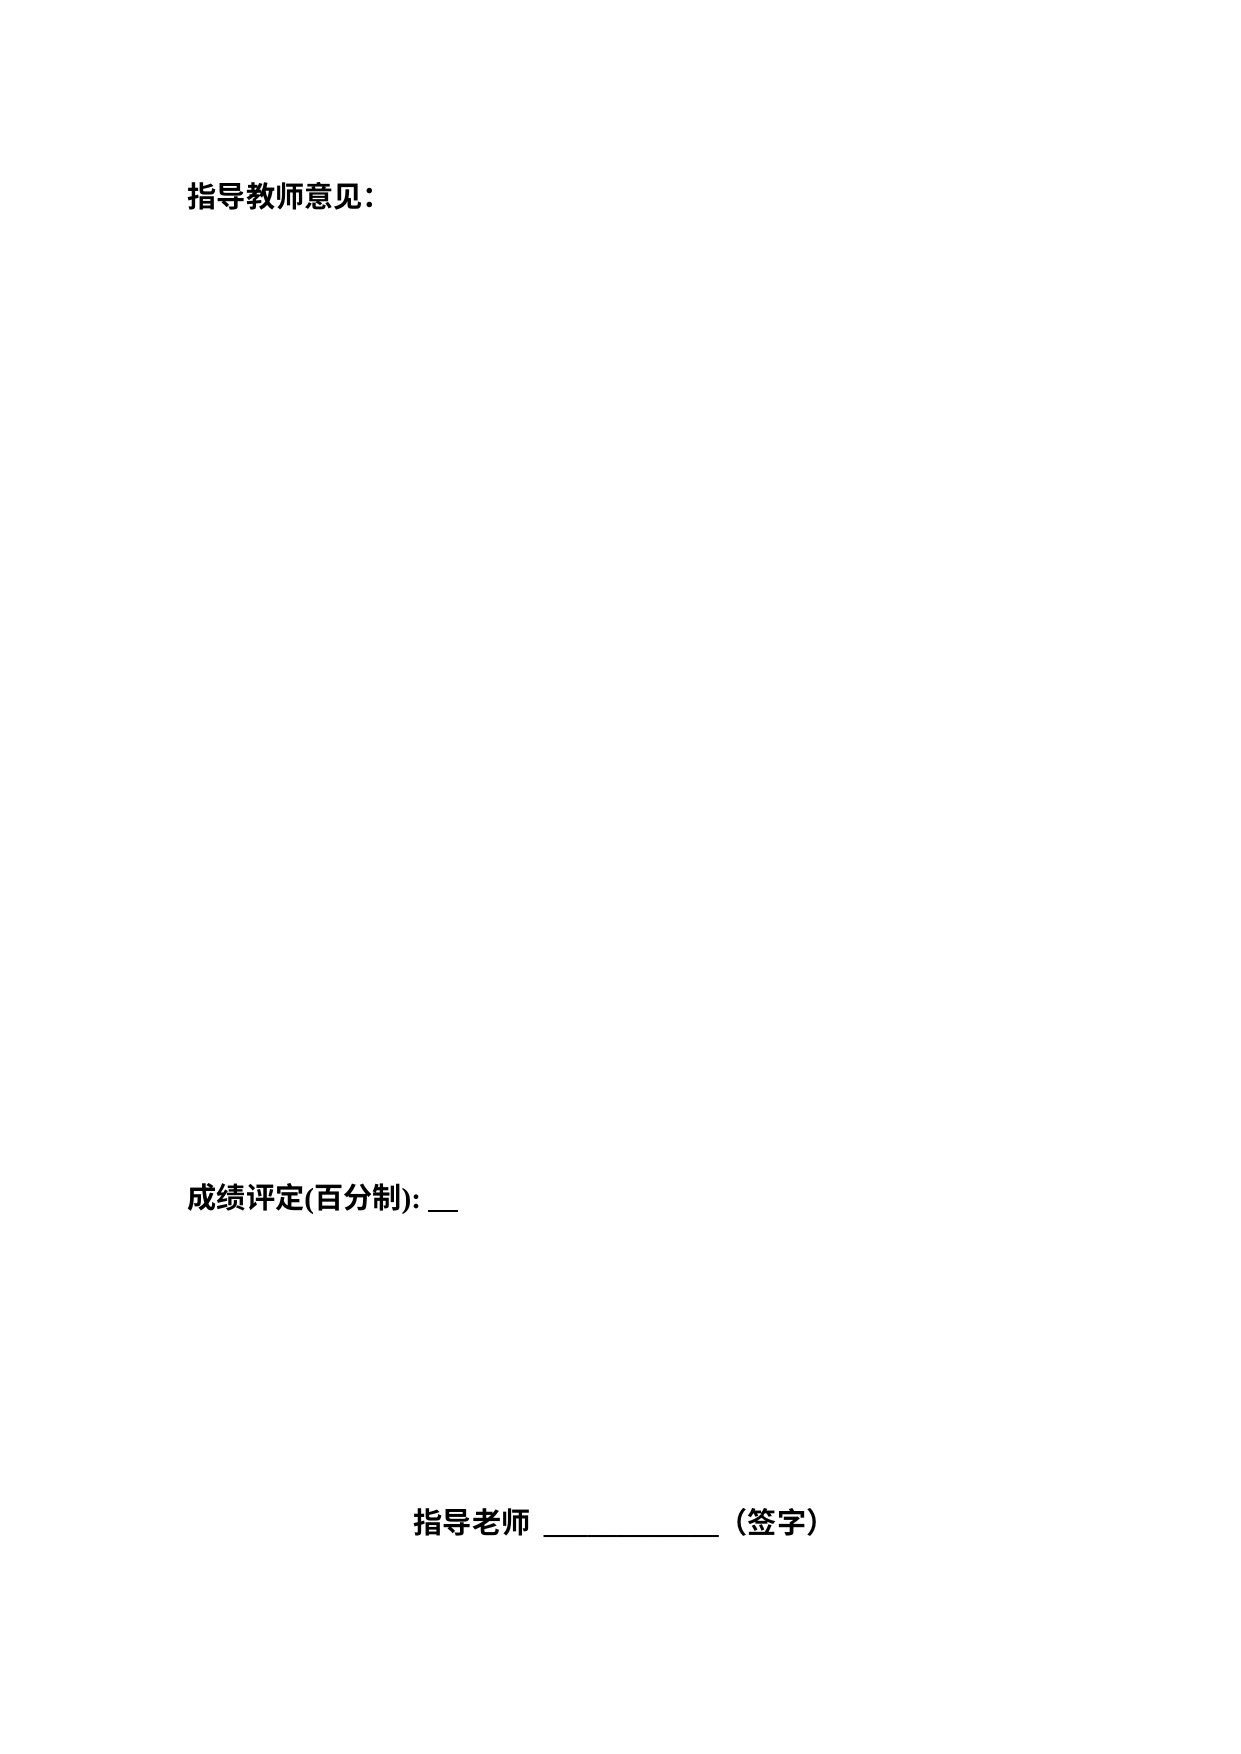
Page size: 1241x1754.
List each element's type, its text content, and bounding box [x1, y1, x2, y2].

text 成绩评定(百分制): [187, 1163, 1053, 1228]
text 指导老师 ____________（签字） [187, 1488, 1053, 1553]
text 日 期：2020 年 05 月 25日指导教师意见： [187, 162, 1053, 227]
